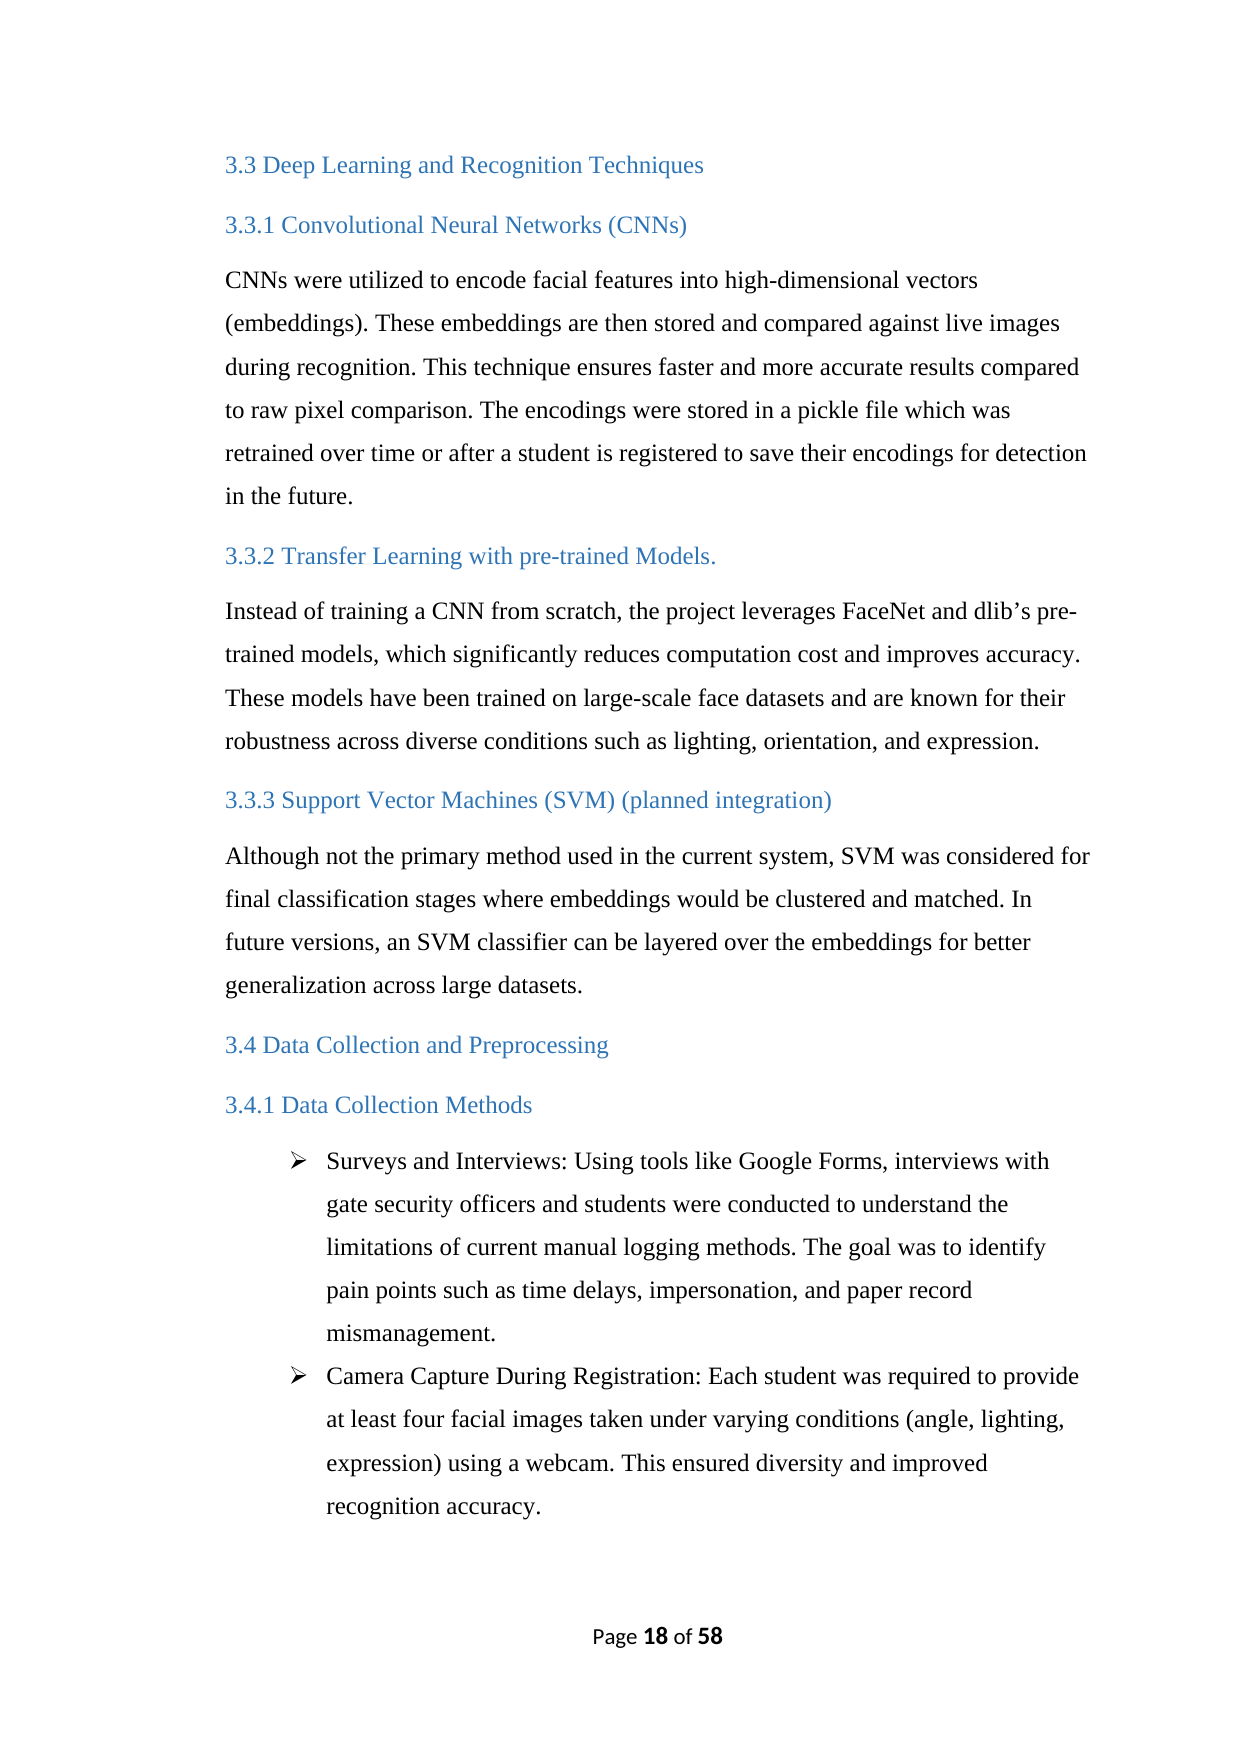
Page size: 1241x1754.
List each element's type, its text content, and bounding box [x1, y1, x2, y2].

subtitle 3.4.1 Data Collection Methods [225, 1090, 1090, 1119]
text Although not the primary method used in the current system, SVM was considered for final classification stages where embeddings would be clustered and matched. In future versions, an SVM classifier can be layered over the embeddings for better generalization across large datasets. [225, 841, 1090, 999]
subtitle 3.3.2 Transfer Learning with pre-trained Models. [225, 541, 1090, 569]
subtitle 3.3 Deep Learning and Recognition Techniques [225, 150, 1090, 179]
subtitle 3.3.1 Convolutional Neural Networks (CNNs) [225, 210, 1090, 238]
list Surveys and Interviews: Using tools like Google Forms, interviews with gate security officers and students were conducted to understand the limitations of current manual logging methods. The goal was to identify pain points such as time delays, impersonation, and paper record mismanagement. [289, 1146, 1090, 1347]
text Instead of training a CNN from scratch, the project leverages FaceNet and dlib’s pre-trained models, which significantly reduces computation cost and improves accuracy. These models have been trained on large-scale face datasets and are known for their robustness across diverse conditions such as lighting, orientation, and expression. [225, 596, 1090, 754]
text CNNs were utilized to encode facial features into high-dimensional vectors (embeddings). These embeddings are then stored and compared against live images during recognition. This technique ensures faster and more accurate results compared to raw pixel comparison. The encodings were stored in a pickle file which was retrained over time or after a student is registered to save their encodings for detection in the future. [225, 265, 1090, 510]
subtitle 3.4 Data Collection and Preprocessing [225, 1030, 1090, 1059]
subtitle 3.3.3 Support Vector Machines (SVM) (planned integration) [225, 786, 1090, 814]
list Camera Capture During Registration: Each student was required to provide at least four facial images taken under varying conditions (angle, lighting, expression) using a webcam. This ensured diversity and improved recognition accuracy. [289, 1361, 1090, 1519]
